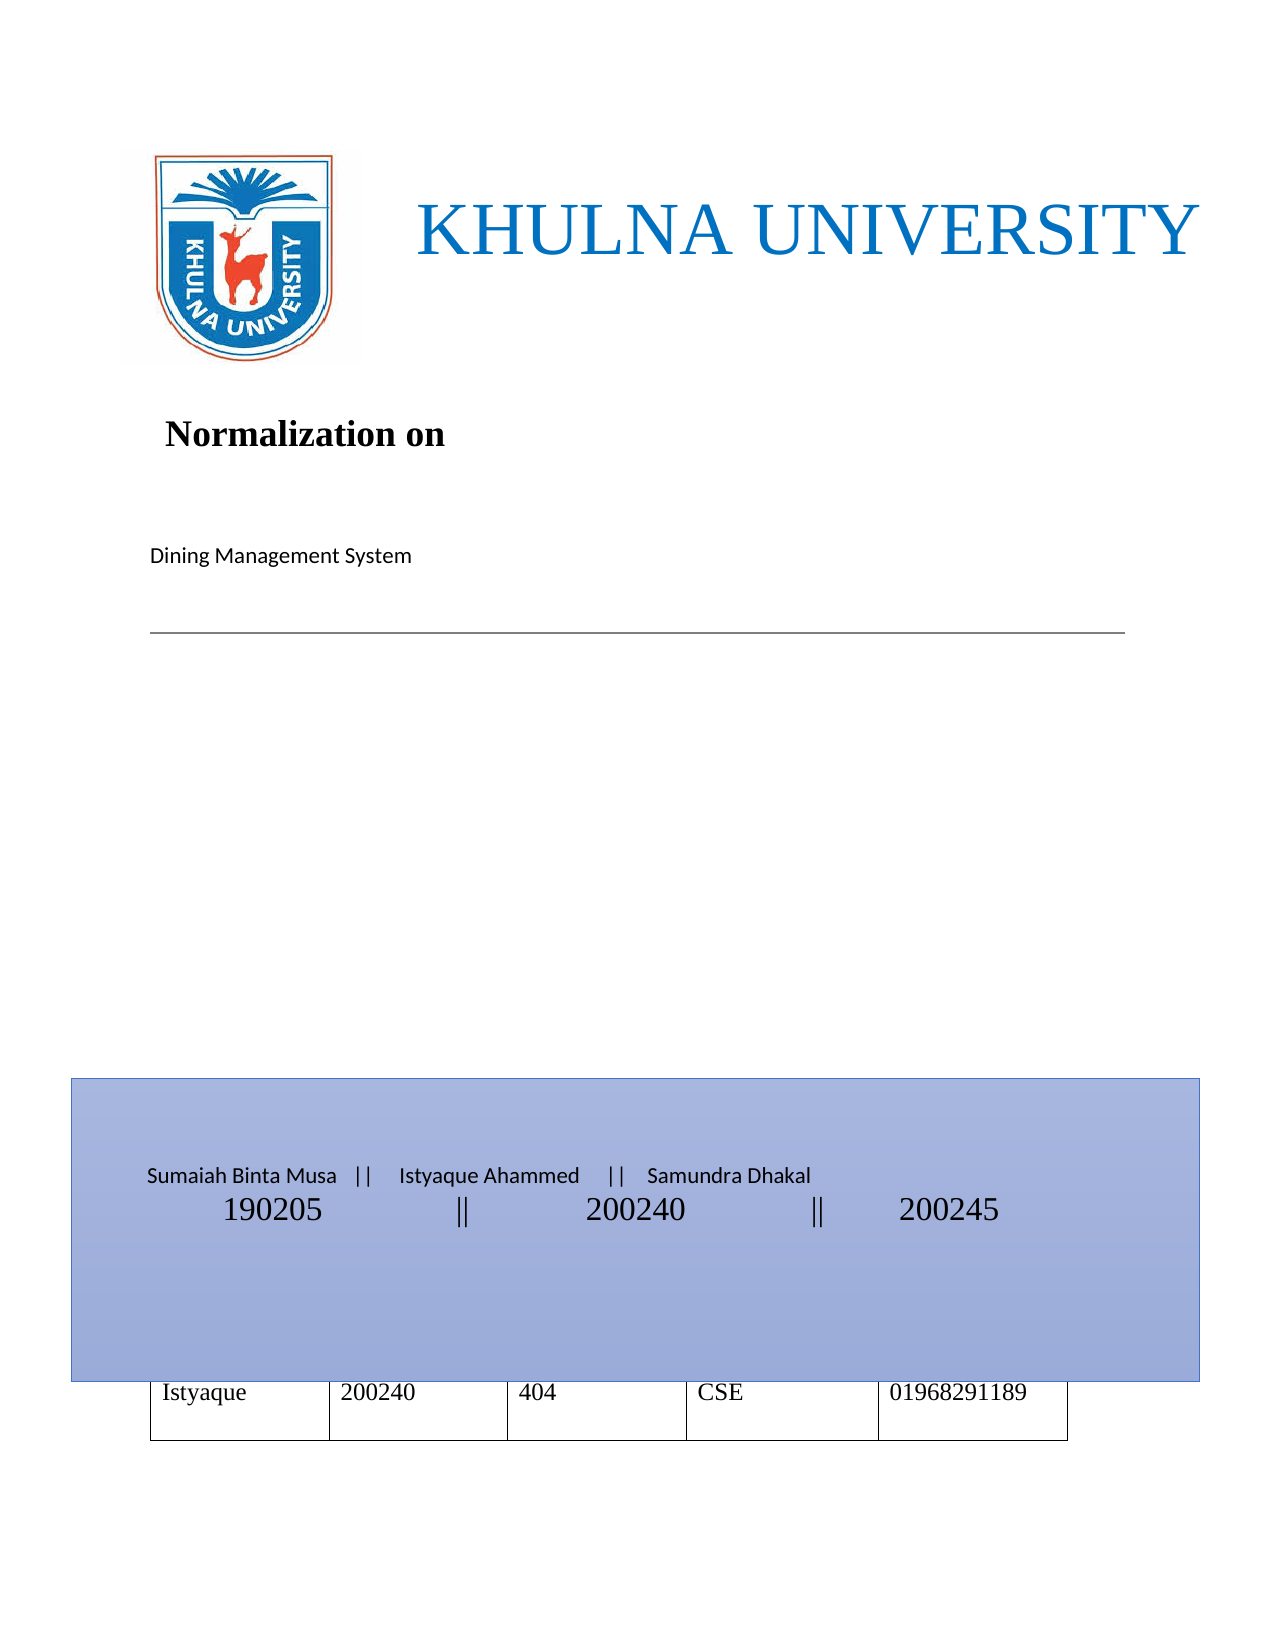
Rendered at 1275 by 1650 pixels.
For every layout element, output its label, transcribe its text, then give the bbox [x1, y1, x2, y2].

table_cell 404 [508, 1382, 686, 1440]
table_cell CSE [687, 1382, 878, 1440]
table_cell 200240 [330, 1382, 507, 1440]
text 190205 || 200240 [150, 370, 1125, 466]
table_cell Istyaque [151, 1382, 329, 1440]
table_cell 01968291189 [879, 1382, 1067, 1440]
